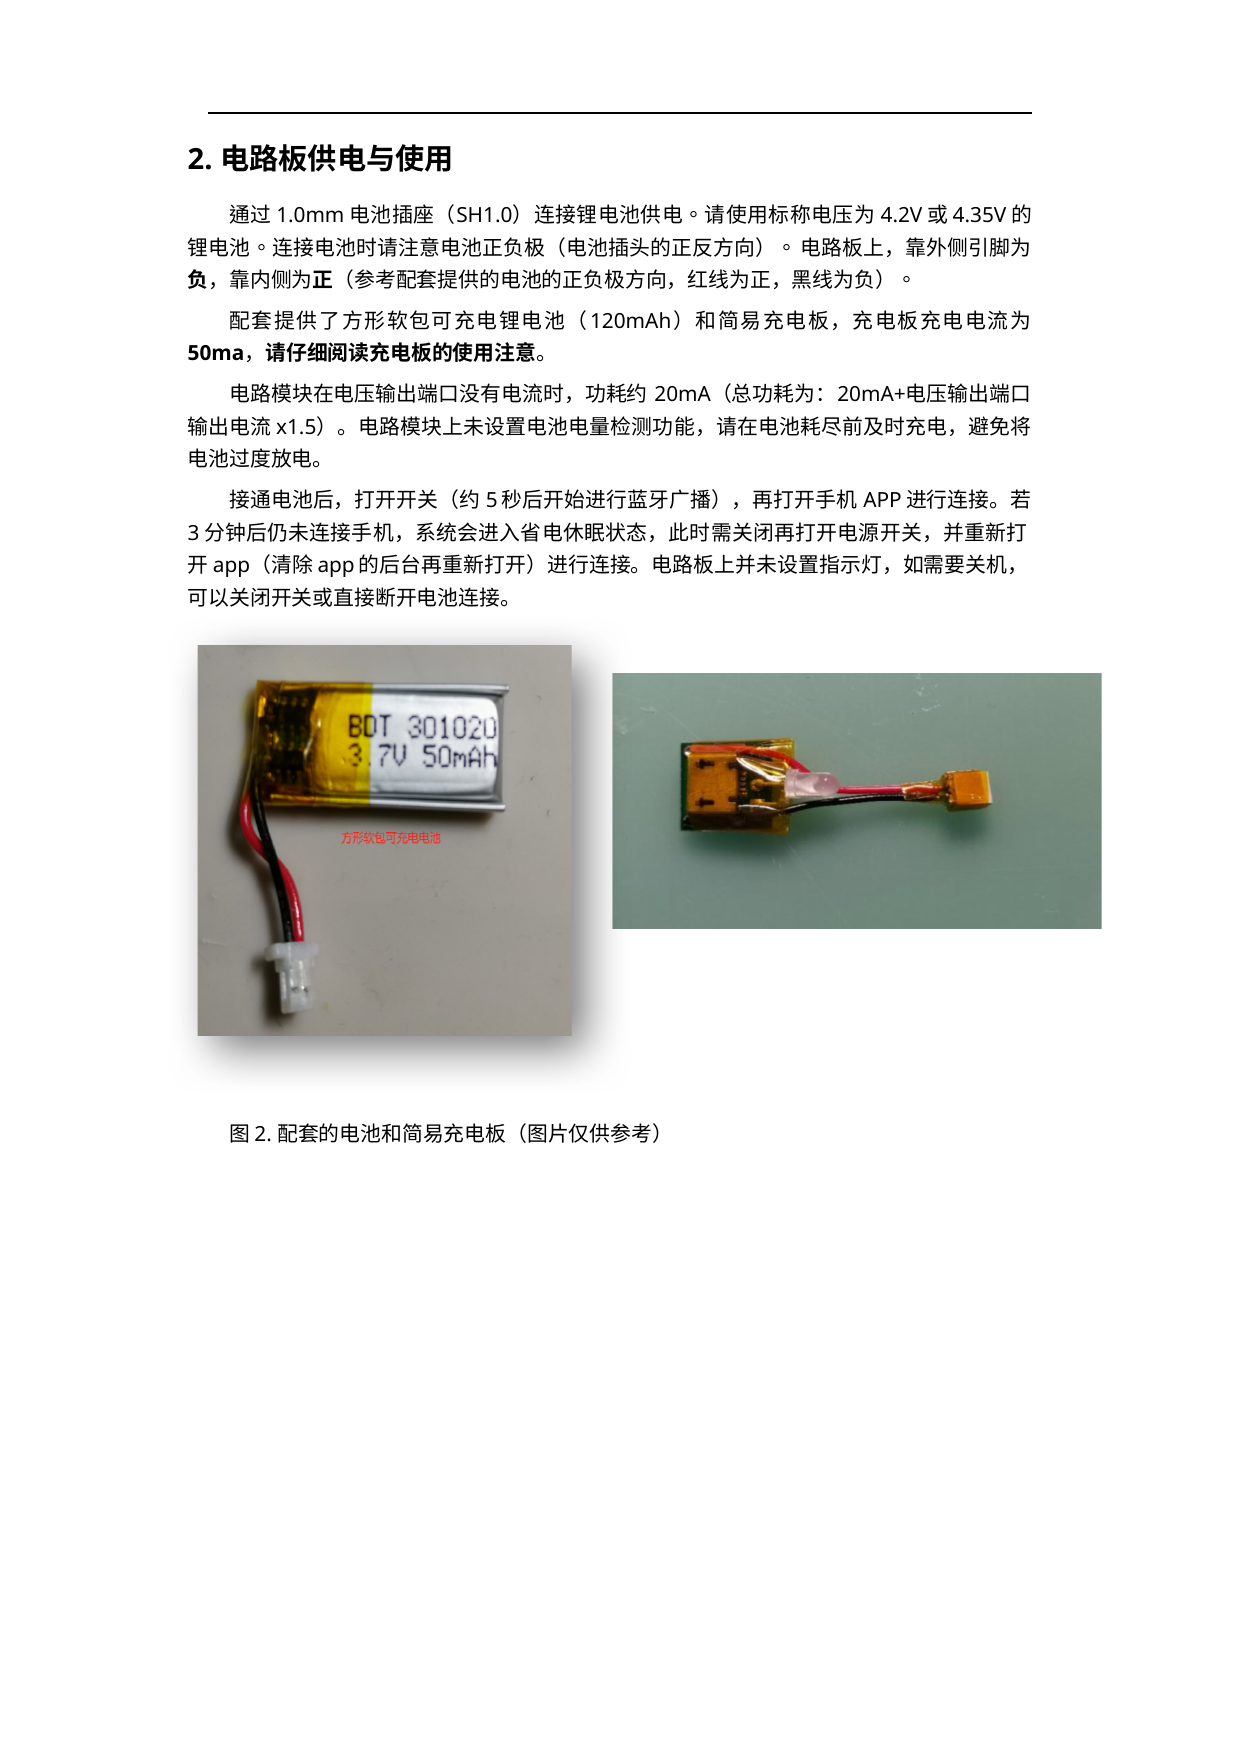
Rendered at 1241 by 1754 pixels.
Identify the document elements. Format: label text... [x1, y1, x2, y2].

text 电路模块在电压输出端口没有电流时，功耗约20mA（总功耗为：20mA+电压输出端口输出电流x1.5）。电路模块上未设置电池电量检测功能，请在电池耗尽前及时充电，避免将电池过度放电。 [187, 376, 1032, 474]
text 图2. 配套的电池和简易充电板（图片仅供参考） [187, 1116, 1032, 1149]
text 配套提供了方形软包可充电锂电池（120mAh）和简易充电板，充电板充电电流为50ma，请仔细阅读充电板的使用注意。 [187, 303, 1032, 368]
text 通过1.0mm电池插座（SH1.0）连接锂电池供电。请使用标称电压为4.2V或4.35V的锂电池。连接电池时请注意电池正负极（电池插头的正反方向）。电路板上，靠外侧引脚为负，靠内侧为正（参考配套提供的电池的正负极方向，红线为正，黑线为负）。 [187, 197, 1032, 295]
picture [613, 673, 1102, 929]
text 接通电池后，打开开关（约5秒后开始进行蓝牙广播），再打开手机APP进行连接。若3分钟后仍未连接手机，系统会进入省电休眠状态，此时需关闭再打开电源开关，并重新打开app（清除app的后台再重新打开）进行连接。电路板上并未设置指示灯，如需要关机，可以关闭开关或直接断开电池连接。 [187, 482, 1032, 612]
text 2. 电路板供电与使用 [187, 124, 1032, 189]
picture [197, 645, 572, 1036]
